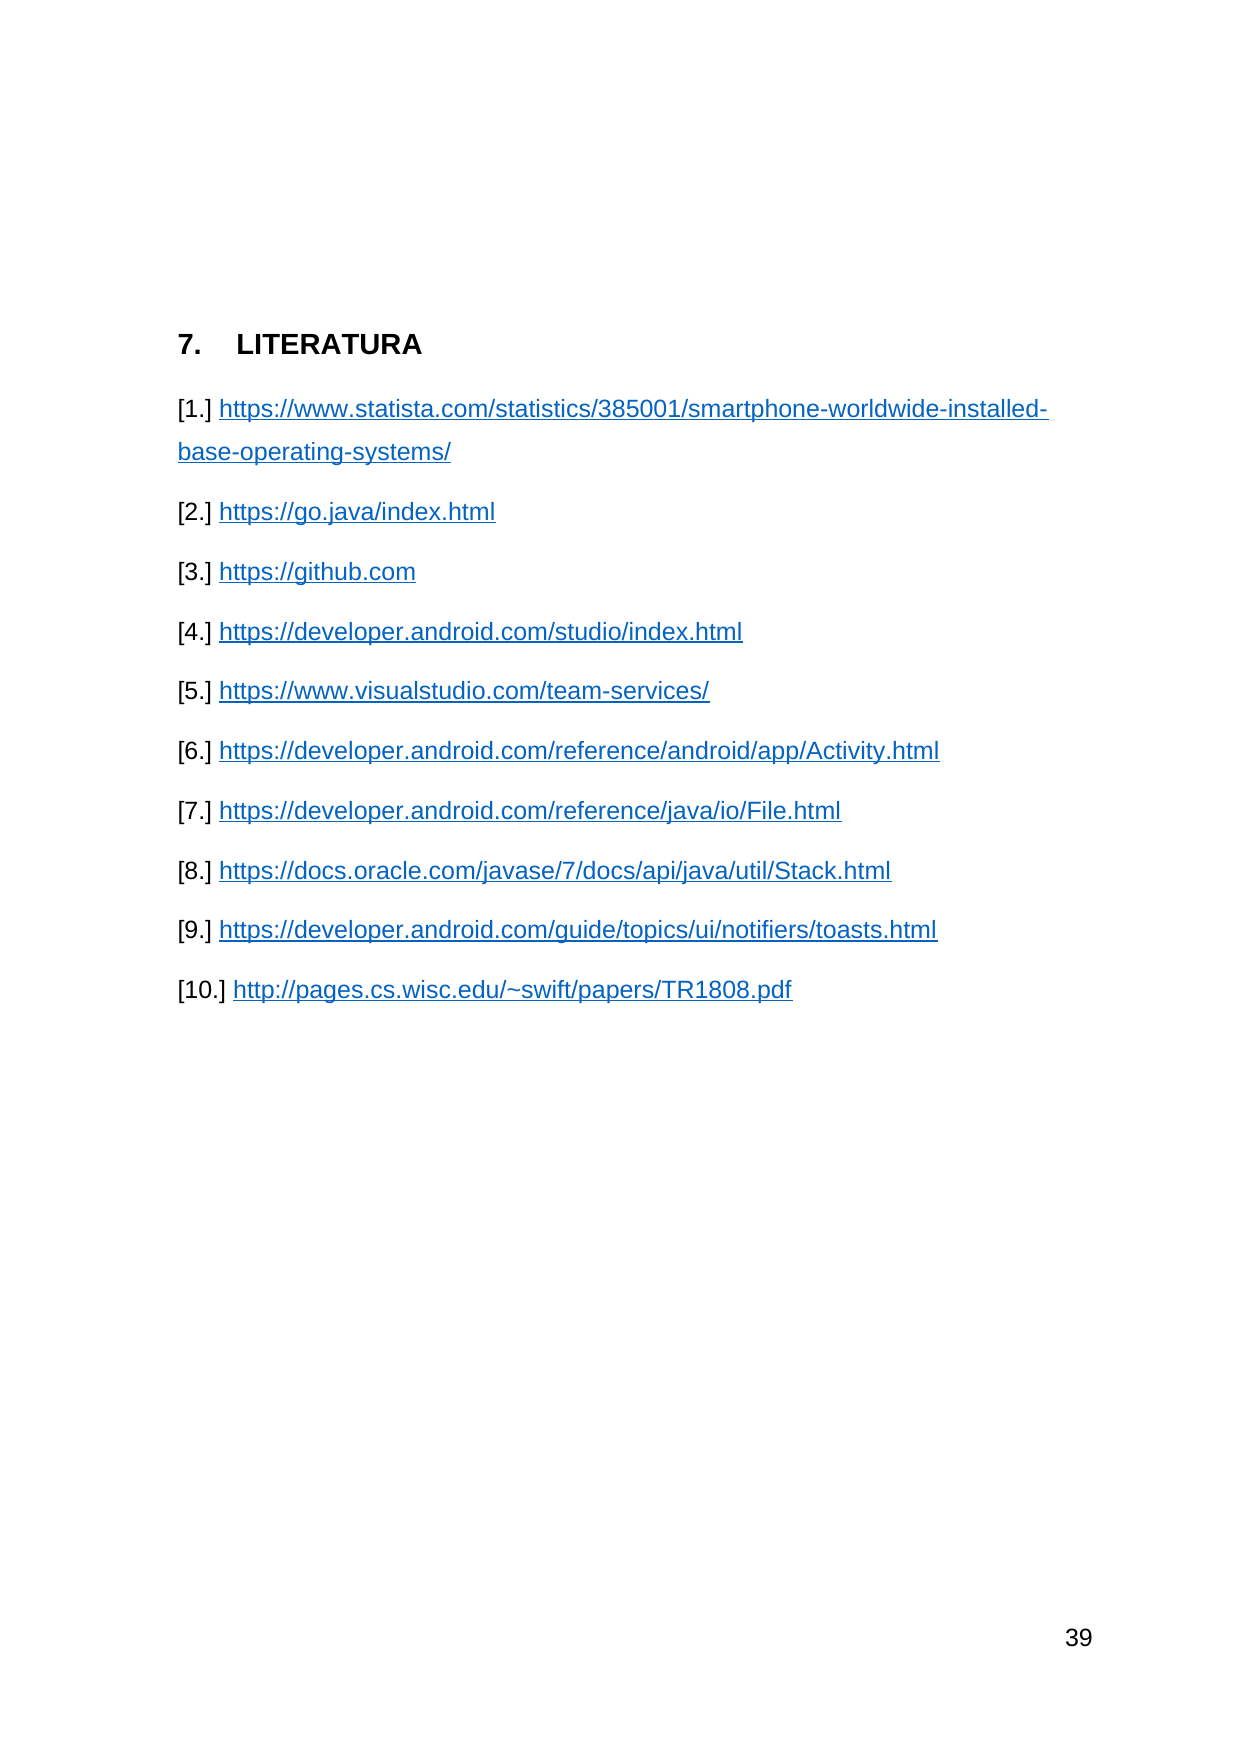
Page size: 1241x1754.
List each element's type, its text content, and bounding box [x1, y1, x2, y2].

text [5.] https://www.visualstudio.com/team-services/ [177, 676, 1092, 705]
text [10.] http://pages.cs.wisc.edu/~swift/papers/TR1808.pdf [177, 975, 1092, 1004]
text [6.] https://developer.android.com/reference/android/app/Activity.html [177, 736, 1092, 765]
text [9.] https://developer.android.com/guide/topics/ui/notifiers/toasts.html [177, 916, 1092, 944]
text [8.] https://docs.oracle.com/javase/7/docs/api/java/util/Stack.html [177, 856, 1092, 884]
text [7.] https://developer.android.com/reference/java/io/File.html [177, 796, 1092, 825]
text [2.] https://go.java/index.html [177, 497, 1092, 526]
text [4.] https://developer.android.com/studio/index.html [177, 617, 1092, 645]
text [3.] https://github.com [177, 557, 1092, 586]
text [1.] https://www.statista.com/statistics/385001/smartphone-worldwide-installed-base-operating-systems/ [177, 394, 1092, 466]
subtitle LITERATURA [177, 327, 1092, 361]
